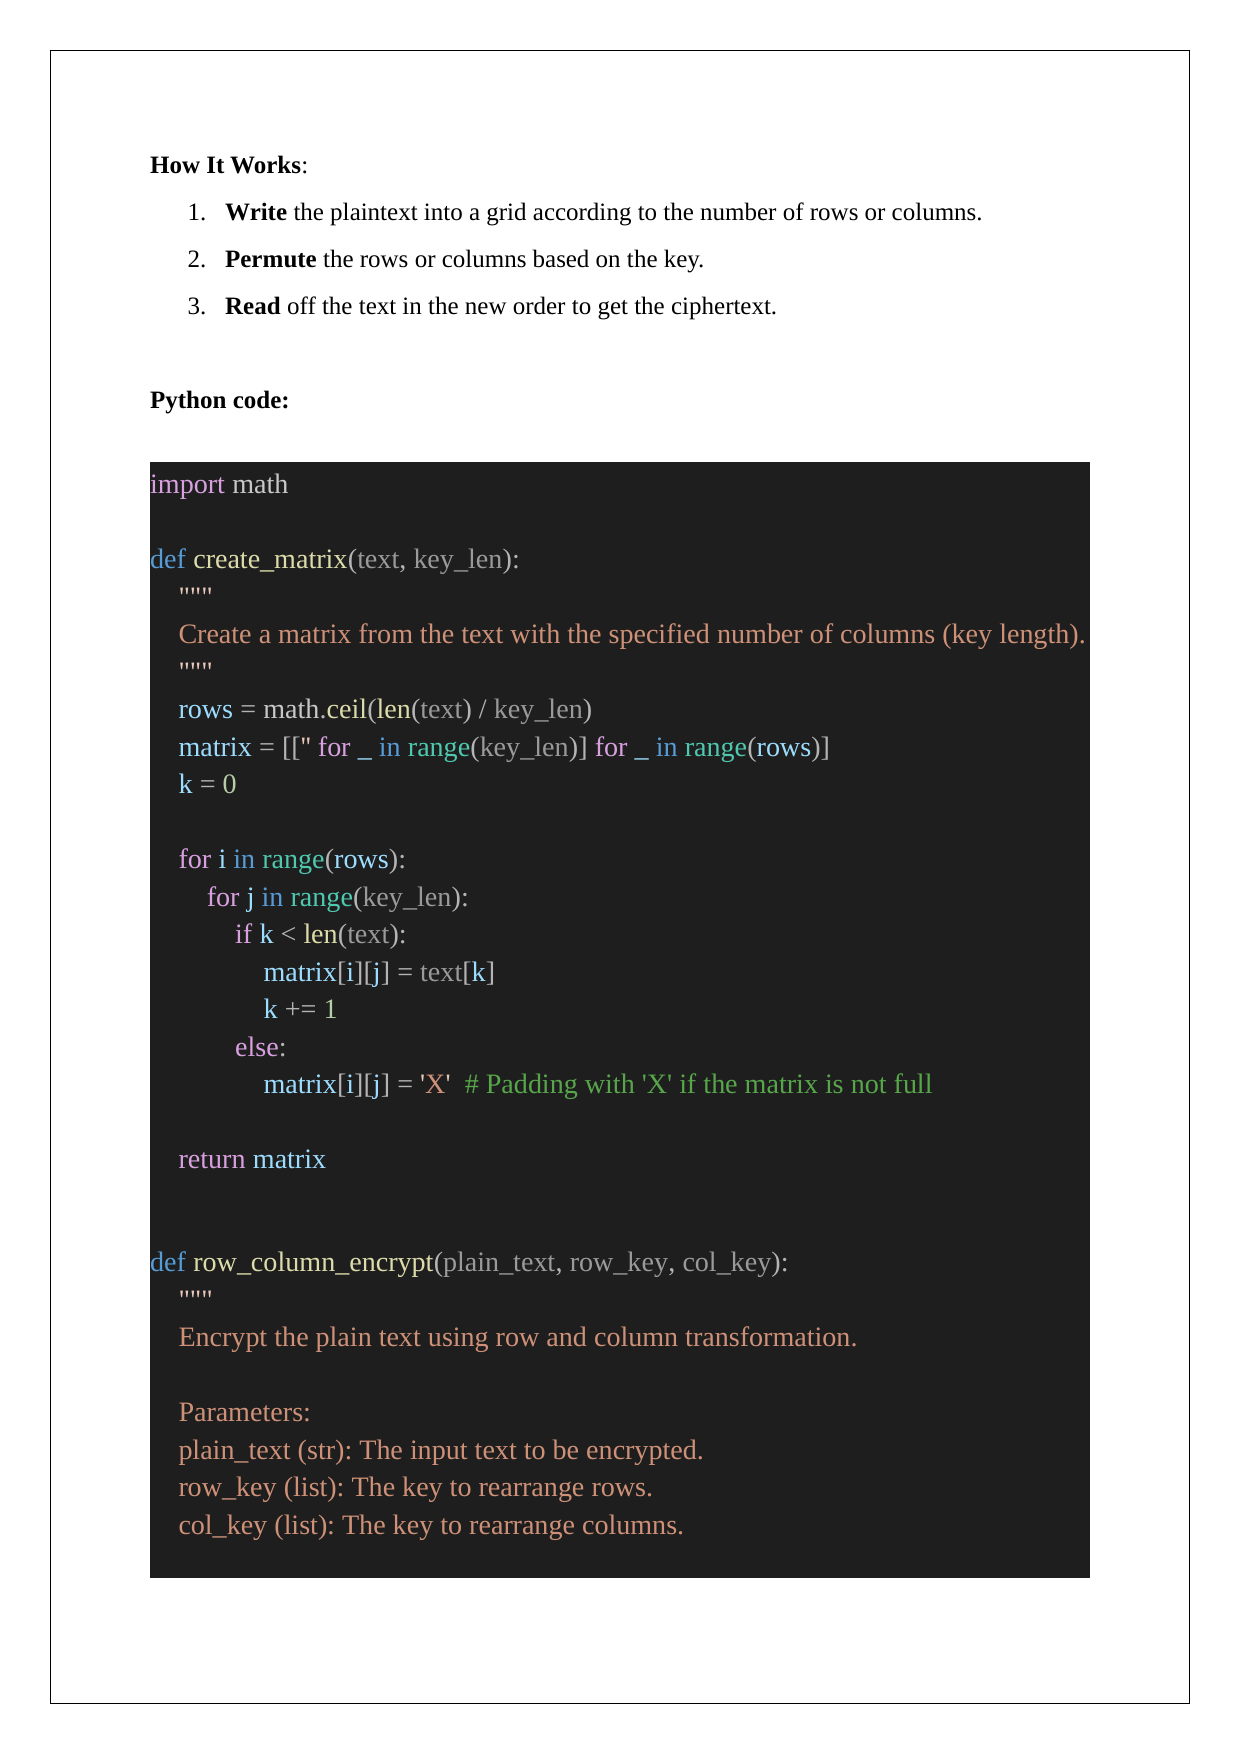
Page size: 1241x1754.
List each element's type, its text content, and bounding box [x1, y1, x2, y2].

text col_key (list): The key to rearrange columns. [150, 1503, 1090, 1540]
text Create a matrix from the text with the specified number of columns (key length). [150, 612, 1090, 650]
text return matrix [150, 1137, 1090, 1175]
text Encrypt the plain text using row and column transformation. [150, 1315, 1090, 1353]
text else: [150, 1025, 1090, 1062]
text Parameters: [150, 1390, 1090, 1428]
text k += 1 [150, 987, 1090, 1025]
text matrix[i][j] = 'X' # Padding with 'X' if the matrix is not full [150, 1062, 1090, 1100]
text def create_matrix(text, key_len): [150, 537, 1090, 575]
text import math [150, 462, 1090, 500]
text matrix = [['' for _ in range(key_len)] for _ in range(rows)] [150, 725, 1090, 762]
list Permute the rows or columns based on the key. [187, 244, 1090, 273]
text rows = math.ceil(len(text) / key_len) [150, 687, 1090, 725]
text """ [150, 650, 1090, 687]
text """ [150, 575, 1090, 612]
text if k < len(text): [150, 912, 1090, 950]
text """ [150, 1278, 1090, 1315]
text k = 0 [150, 762, 1090, 800]
text plain_text (str): The input text to be encrypted. [150, 1428, 1090, 1465]
text Python code: [150, 385, 1090, 444]
text row_key (list): The key to rearrange rows. [150, 1465, 1090, 1503]
text How It Works: [150, 150, 1090, 179]
text for i in range(rows): [150, 837, 1090, 875]
text matrix[i][j] = text[k] [150, 950, 1090, 987]
list Write the plaintext into a grid according to the number of rows or columns. [187, 197, 1090, 226]
list Read off the text in the new order to get the ciphertext. [187, 291, 1090, 320]
text def row_column_encrypt(plain_text, row_key, col_key): [150, 1240, 1090, 1278]
text for j in range(key_len): [150, 875, 1090, 912]
